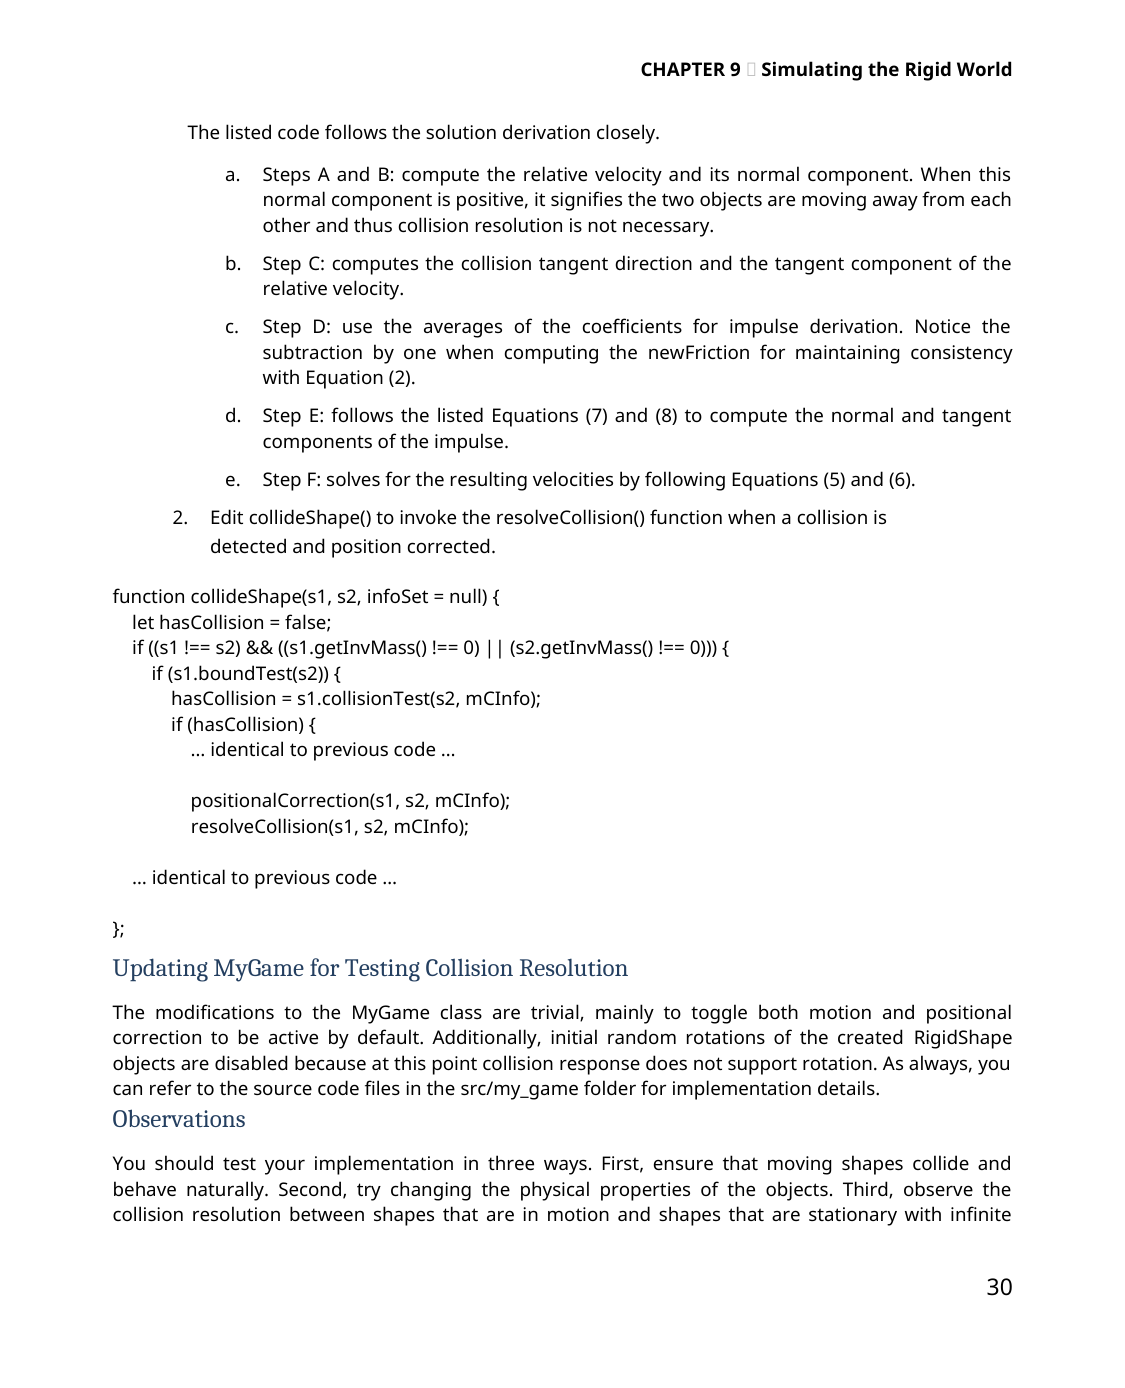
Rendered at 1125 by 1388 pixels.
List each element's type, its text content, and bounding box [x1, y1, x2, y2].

list Steps A and B: compute the relative velocity and its normal component. When this normal component is positive, it signifies the two objects are moving away from each other and thus collision resolution is not necessary. [225, 161, 1012, 238]
list Step F: solves for the resulting velocities by following Equations (5) and (6). [225, 466, 1012, 492]
list Edit collideShape() to invoke the resolveCollision() function when a collision is detected and position corrected. [172, 504, 892, 559]
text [112, 1151, 1012, 1227]
text The modifications to the MyGame class are trivial, mainly to toggle both motion and positional correction to be active by default. Additionally, initial random rotations of the created RigidShape objects are disabled because at this point collision response does not support rotation. As always, you can refer to the source code files in the src/my_game folder for implementation details. [112, 999, 1012, 1101]
text hasCollision = s1.collisionTest(s2, mCInfo); [112, 686, 1012, 711]
text function collideShape(s1, s2, infoSet = null) { [112, 584, 1012, 609]
list Step E: follows the listed Equations (7) and (8) to compute the normal and tangent components of the impulse. [225, 403, 1012, 454]
text … identical to previous code … [112, 864, 1012, 915]
text … identical to previous code … [112, 737, 1012, 762]
text if (hasCollision) { [112, 711, 1012, 737]
text resolveCollision(s1, s2, mCInfo); [112, 813, 1012, 864]
subtitle Observations [112, 1105, 1012, 1134]
text let hasCollision = false; if ((s1 !== s2) && ((s1.getInvMass() !== 0) || (s2.getInvMass() !== 0))) { [112, 609, 1012, 660]
subtitle Updating MyGame for Testing Collision Resolution [112, 953, 1012, 982]
text if (s1.boundTest(s2)) { [112, 660, 1012, 686]
text }; [112, 915, 1012, 941]
list Step C: computes the collision tangent direction and the tangent component of the relative velocity. [225, 250, 1012, 301]
text positionalCorrection(s1, s2, mCInfo); [112, 788, 1012, 813]
list Step D: use the averages of the coefficients for impulse derivation. Notice the subtraction by one when computing the newFriction for maintaining consistency with Equation (2). [225, 314, 1012, 390]
text The listed code follows the solution derivation closely. [112, 119, 1012, 145]
